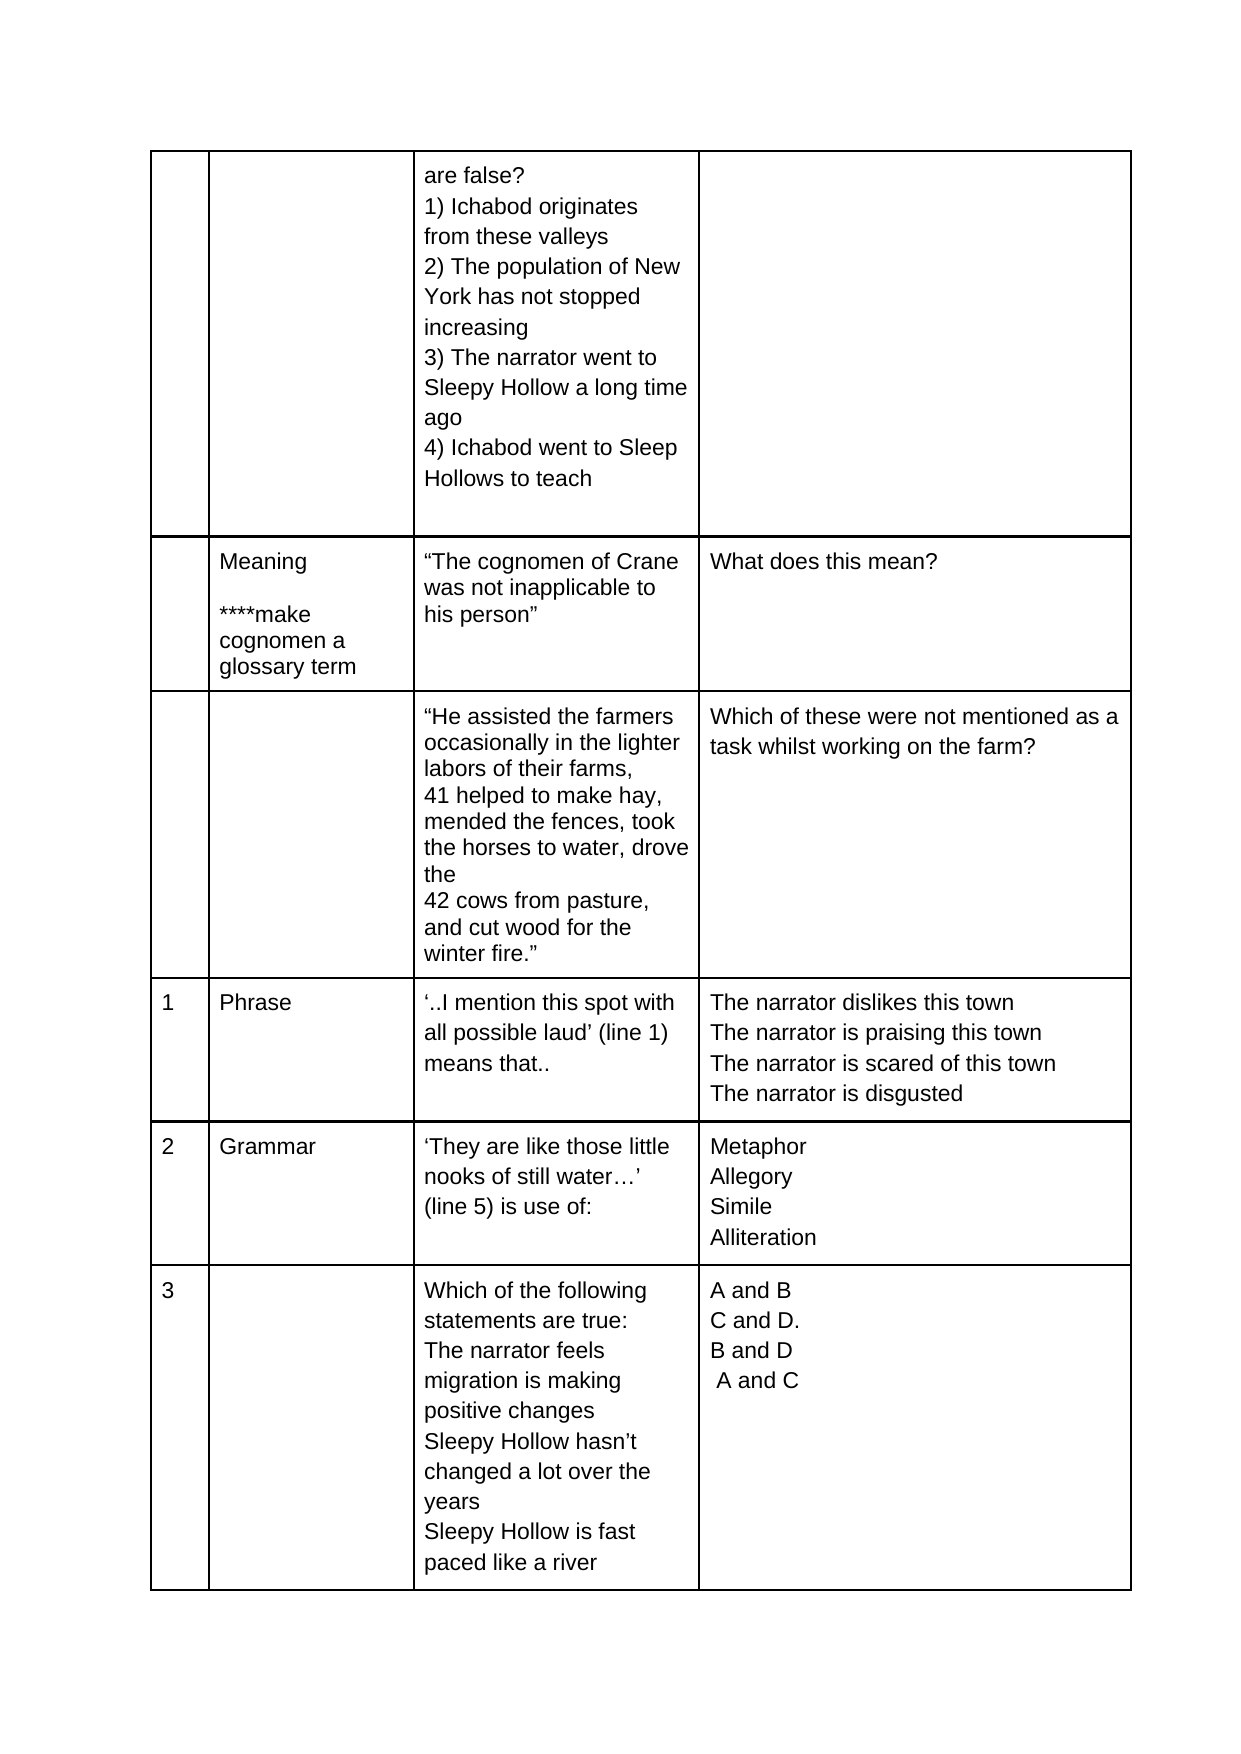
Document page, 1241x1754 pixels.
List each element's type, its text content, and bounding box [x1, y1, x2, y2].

table_cell “He assisted the farmers occasionally in the lighter labors of their farms, 41 helped to make hay, mended the fences, took the horses to water, drove the 42 cows from pasture, and cut wood for the winter fire.” [415, 692, 698, 977]
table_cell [700, 1266, 1130, 1589]
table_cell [415, 152, 698, 535]
table_cell ‘..I mention this spot with all possible laud’ (line 1) means that.. [415, 979, 698, 1120]
table_cell [152, 692, 208, 977]
table_cell [210, 692, 413, 977]
table_cell [210, 1266, 413, 1589]
table_cell Meaning ****make cognomen a glossary term [210, 538, 413, 690]
table_cell ‘They are like those little nooks of still water…’ (line 5) is use of: [415, 1123, 698, 1264]
table_cell [210, 152, 413, 535]
table_cell 2 [152, 1123, 208, 1264]
table_cell [152, 152, 208, 535]
table_cell Which of these were not mentioned as a task whilst working on the farm? [700, 692, 1130, 977]
table_cell “The cognomen of Crane was not inapplicable to his person” [415, 538, 698, 690]
table_cell [700, 152, 1130, 535]
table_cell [415, 1266, 698, 1589]
table_cell 1 [152, 979, 208, 1120]
table_cell Phrase [210, 979, 413, 1120]
table_cell 3 [152, 1266, 208, 1589]
table_cell What does this mean? [700, 538, 1130, 690]
table_cell Grammar [210, 1123, 413, 1264]
table_cell Metaphor Allegory Simile Alliteration [700, 1123, 1130, 1264]
table_cell [152, 538, 208, 690]
table_cell The narrator dislikes this town The narrator is praising this town The narrator is scared of this town The narrator is disgusted [700, 979, 1130, 1120]
